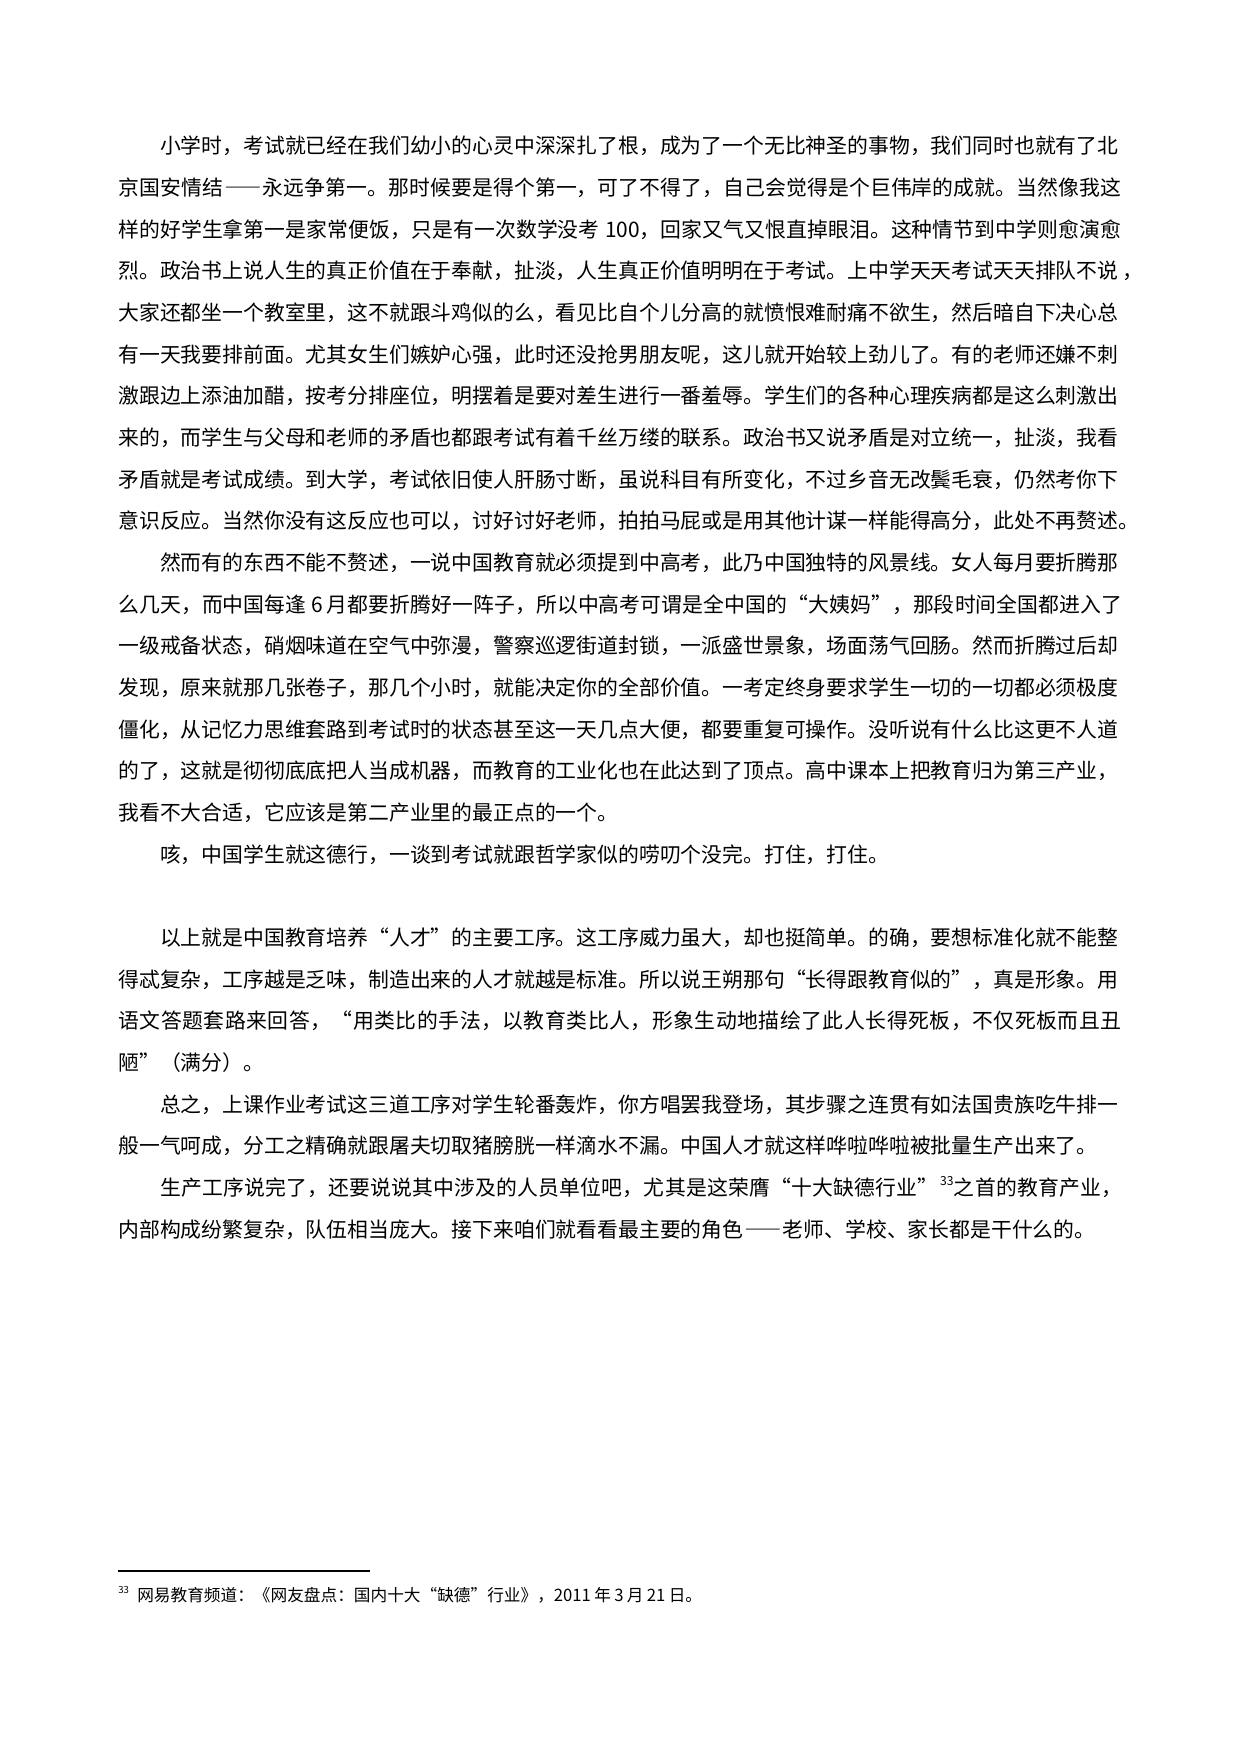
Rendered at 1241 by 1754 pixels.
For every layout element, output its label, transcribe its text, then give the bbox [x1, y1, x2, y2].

text 然而有的东西不能不赘述，一说中国教育就必须提到中高考，此乃中国独特的风景线。女人每月要折腾那么几天，而中国每逢6月都要折腾好一阵子，所以中高考可谓是全中国的“大姨妈”，那段时间全国都进入了一级戒备状态，硝烟味道在空气中弥漫，警察巡逻街道封锁，一派盛世景象，场面荡气回肠。然而折腾过后却发现，原来就那几张卷子，那几个小时，就能决定你的全部价值。一考定终身要求学生一切的一切都必须极度僵化，从记忆力思维套路到考试时的状态甚至这一天几点大便，都要重复可操作。没听说有什么比这更不人道的了，这就是彻彻底底把人当成机器，而教育的工业化也在此达到了顶点。高中课本上把教育归为第三产业，我看不大合适，它应该是第二产业里的最正点的一个。 [118, 535, 1122, 826]
text 生产工序说完了，还要说说其中涉及的人员单位吧，尤其是这荣膺“十大缺德行业”之首的教育产业，内部构成纷繁复杂，队伍相当庞大。接下来咱们就看看最主要的角色—老师、学校、家长都是干什么的。 [118, 1160, 1122, 1243]
text 总之，上课作业考试这三道工序对学生轮番轰炸，你方唱罢我登场，其步骤之连贯有如法国贵族吃牛排一般一气呵成，分工之精确就跟屠夫切取猪膀胱一样滴水不漏。中国人才就这样哗啦哗啦被批量生产出来了。 [118, 1076, 1122, 1160]
text 咳，中国学生就这德行，一谈到考试就跟哲学家似的唠叨个没完。打住，打住。 [118, 826, 1122, 868]
text 以上就是中国教育培养“人才”的主要工序。这工序威力虽大，却也挺简单。的确，要想标准化就不能整得忒复杂，工序越是乏味，制造出来的人才就越是标准。所以说王朔那句“长得跟教育似的”，真是形象。用语文答题套路来回答，“用类比的手法，以教育类比人，形象生动地描绘了此人长得死板，不仅死板而且丑陋”（满分）。 [118, 910, 1122, 1076]
text 小学时，考试就已经在我们幼小的心灵中深深扎了根，成为了一个无比神圣的事物，我们同时也就有了北京国安情结—永远争第一。那时候要是得个第一，可了不得了，自己会觉得是个巨伟岸的成就。当然像我这样的好学生拿第一是家常便饭，只是有一次数学没考100，回家又气又恨直掉眼泪。这种情节到中学则愈演愈烈。政治书上说人生的真正价值在于奉献，扯淡，人生真正价值明明在于考试。上中学天天考试天天排队不说，大家还都坐一个教室里，这不就跟斗鸡似的么，看见比自个儿分高的就愤恨难耐痛不欲生，然后暗自下决心总有一天我要排前面。尤其女生们嫉妒心强，此时还没抢男朋友呢，这儿就开始较上劲儿了。有的老师还嫌不刺激跟边上添油加醋，按考分排座位，明摆着是要对差生进行一番羞辱。学生们的各种心理疾病都是这么刺激出来的，而学生与父母和老师的矛盾也都跟考试有着千丝万缕的联系。政治书又说矛盾是对立统一，扯淡，我看矛盾就是考试成绩。到大学，考试依旧使人肝肠寸断，虽说科目有所变化，不过乡音无改鬓毛衰，仍然考你下意识反应。当然你没有这反应也可以，讨好讨好老师，拍拍马屁或是用其他计谋一样能得高分，此处不再赘述。 [118, 118, 1122, 535]
